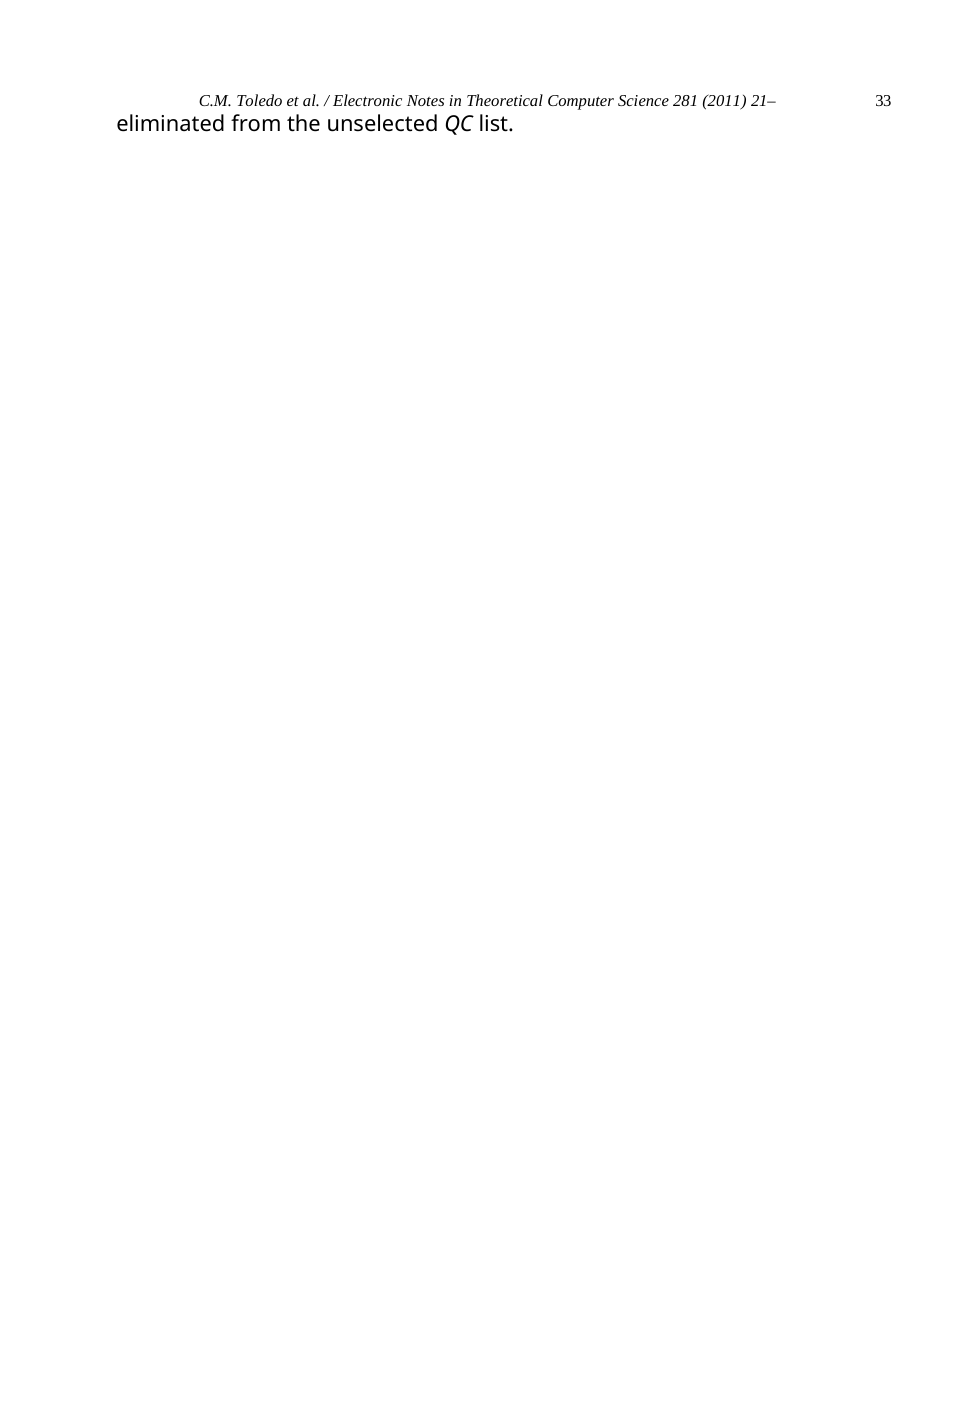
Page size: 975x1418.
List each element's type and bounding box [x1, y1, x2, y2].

list [95, 110, 893, 137]
